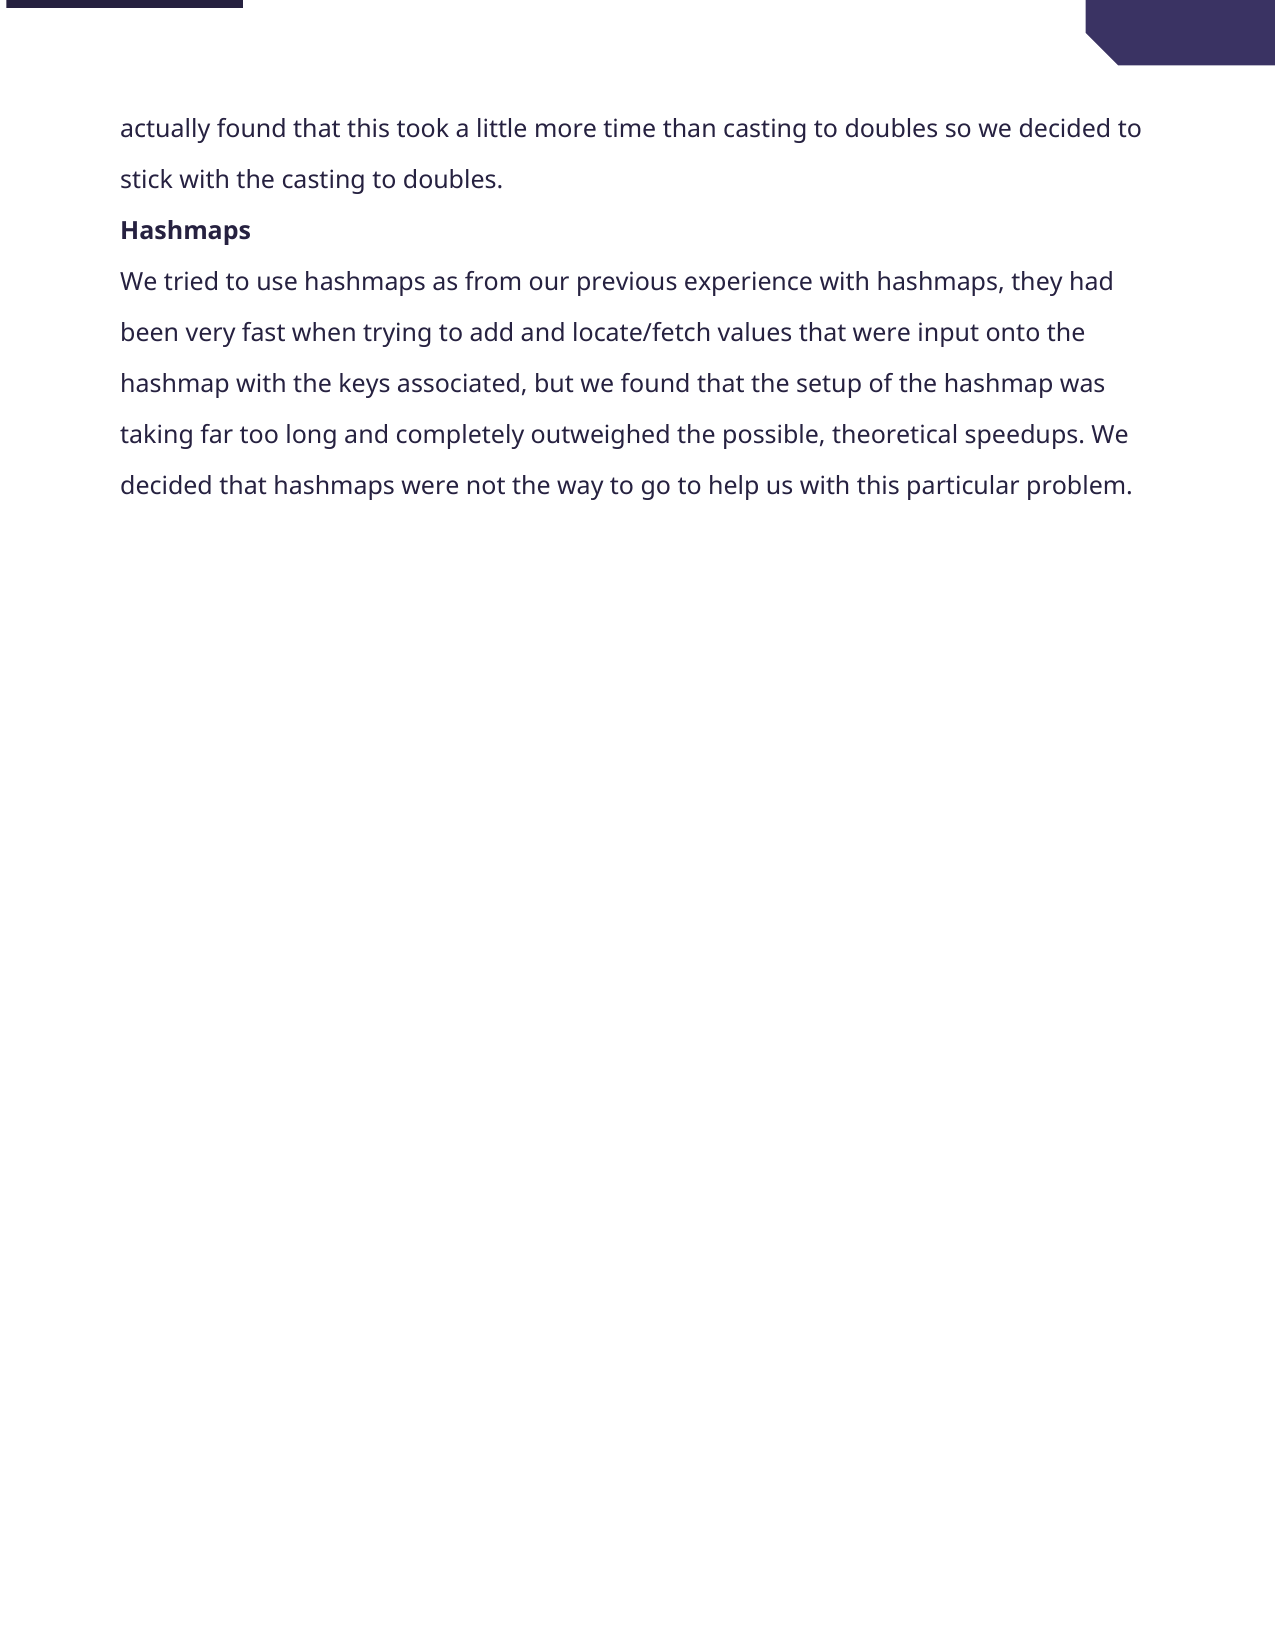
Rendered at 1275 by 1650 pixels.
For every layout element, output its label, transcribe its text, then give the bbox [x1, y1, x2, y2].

text Hashmaps [120, 212, 1155, 247]
text We tried to use hashmaps as from our previous experience with hashmaps, they had been very fast when trying to add and locate/fetch values that were input onto the hashmap with the keys associated, but we found that the setup of the hashmap was taking far too long and completely outweighed the possible, theoretical speedups. We decided that hashmaps were not the way to go to help us with this particular problem. [120, 263, 1155, 502]
